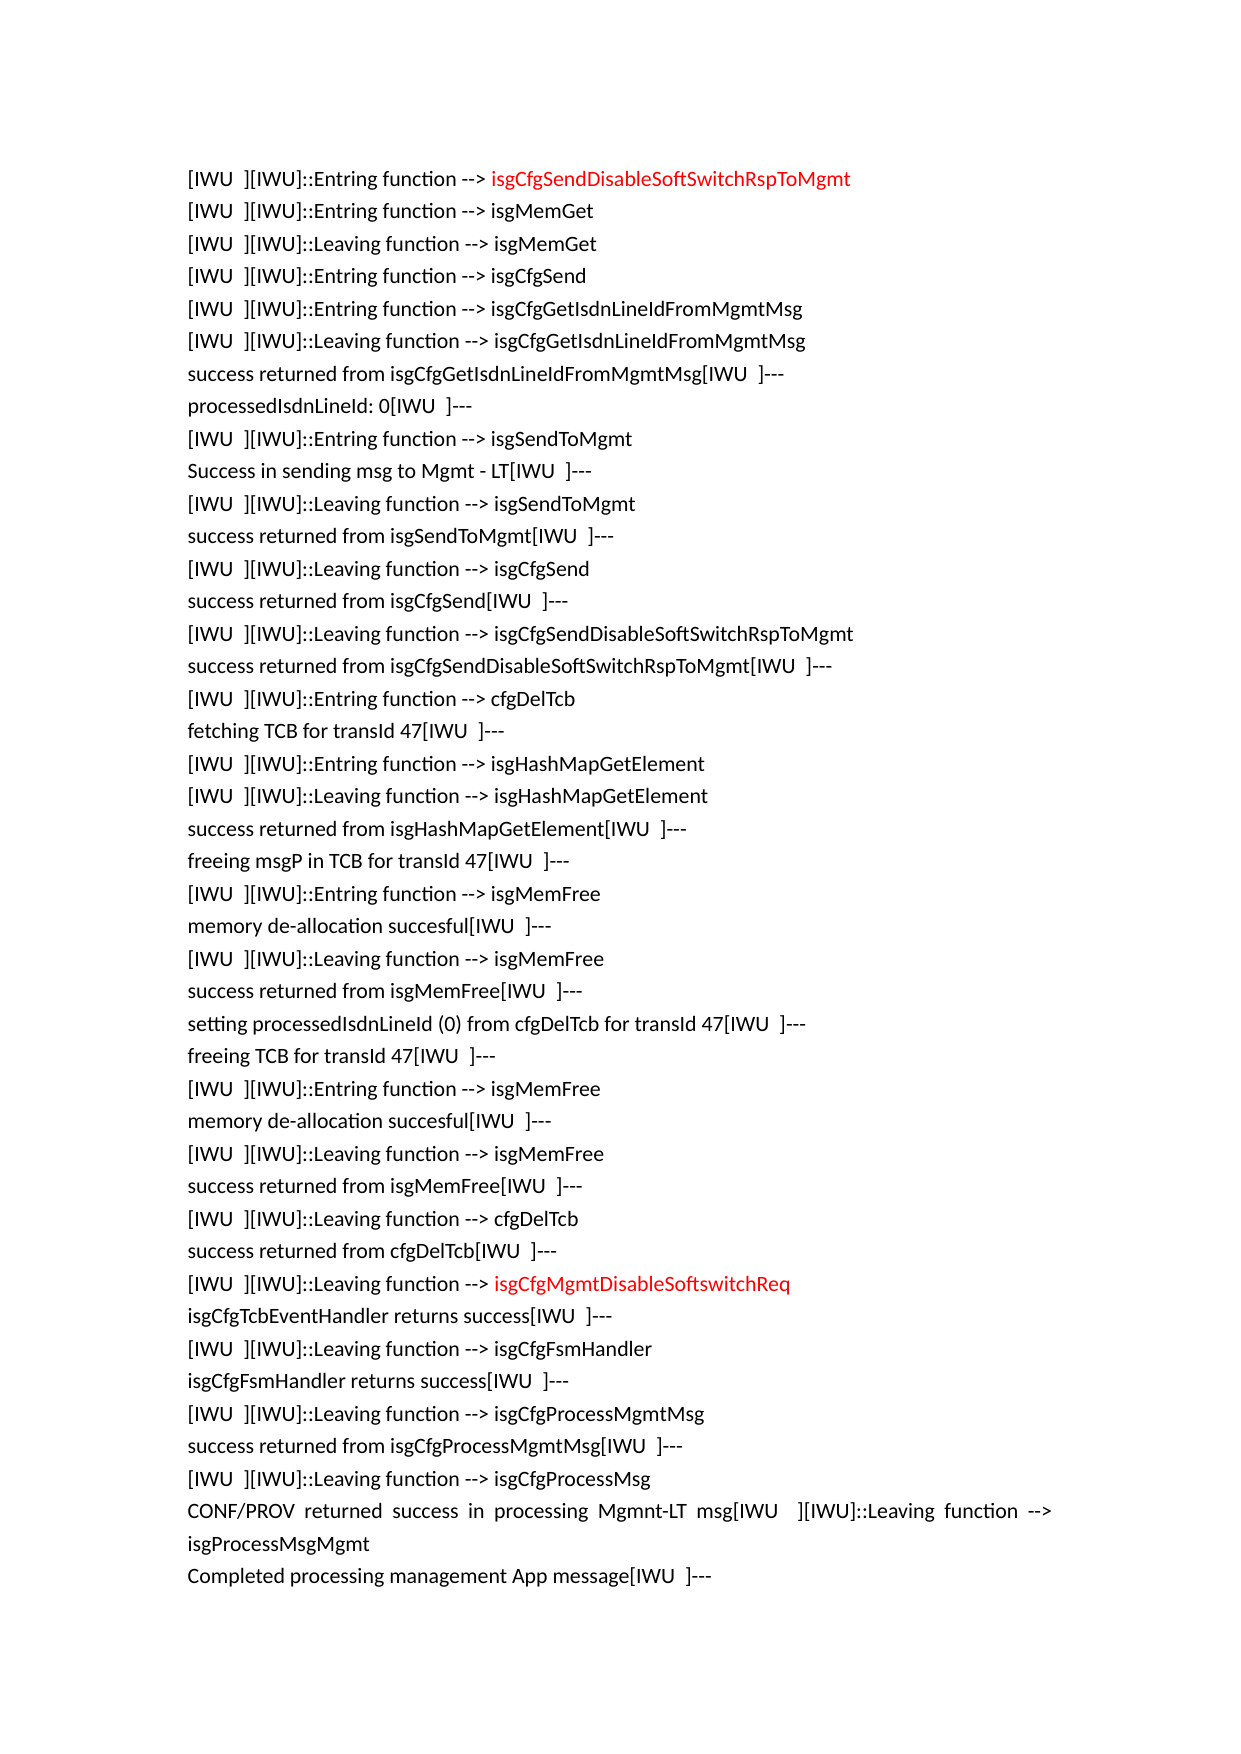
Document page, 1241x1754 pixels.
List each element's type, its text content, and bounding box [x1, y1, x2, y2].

text memory de-allocation succesful[IWU ]--- [187, 1104, 1053, 1137]
text freeing msgP in TCB for transId 47[IWU ]--- [187, 844, 1053, 877]
text [IWU ][IWU]::Entring function --> cfgDelTcb [187, 682, 1053, 714]
text [IWU ][IWU]::Entring function --> isgMemFree [187, 877, 1053, 909]
text freeing TCB for transId 47[IWU ]--- [187, 1039, 1053, 1072]
text memory de-allocation succesful[IWU ]--- [187, 909, 1053, 942]
text setting processedIsdnLineId (0) from cfgDelTcb for transId 47[IWU ]--- [187, 1007, 1053, 1039]
text [IWU ][IWU]::Entring function --> isgCfgGetIsdnLineIdFromMgmtMsg [187, 292, 1053, 324]
text [IWU ][IWU]::Entring function --> isgHashMapGetElement [187, 747, 1053, 779]
text [IWU ][IWU]::Leaving function --> isgCfgFsmHandler [187, 1332, 1053, 1364]
text success returned from isgCfgGetIsdnLineIdFromMgmtMsg[IWU ]--- [187, 357, 1053, 389]
text [IWU ][IWU]::Leaving function --> isgMemFree [187, 942, 1053, 974]
text isgCfgFsmHandler returns success[IWU ]--- [187, 1364, 1053, 1397]
text success returned from cfgDelTcb[IWU ]--- [187, 1234, 1053, 1267]
text [IWU ][IWU]::Leaving function --> isgCfgSend [187, 552, 1053, 584]
text [IWU ][IWU]::Leaving function --> isgMemGet [187, 227, 1053, 259]
text [IWU ][IWU]::Leaving function --> isgCfgProcessMsg [187, 1462, 1053, 1494]
text success returned from isgCfgSendDisableSoftSwitchRspToMgmt[IWU ]--- [187, 649, 1053, 682]
text success returned from isgMemFree[IWU ]--- [187, 1169, 1053, 1202]
text isgCfgTcbEventHandler returns success[IWU ]--- [187, 1299, 1053, 1332]
text processedIsdnLineId: 0[IWU ]--- [187, 389, 1053, 422]
text [IWU ][IWU]::Leaving function --> isgCfgProcessMgmtMsg [187, 1397, 1053, 1429]
text success returned from isgCfgSend[IWU ]--- [187, 584, 1053, 617]
text [IWU ][IWU]::Leaving function --> isgCfgSendDisableSoftSwitchRspToMgmt [187, 617, 1053, 649]
text success returned from isgSendToMgmt[IWU ]--- [187, 519, 1053, 552]
text Success in sending msg to Mgmt - LT[IWU ]--- [187, 454, 1053, 487]
text success returned from isgHashMapGetElement[IWU ]--- [187, 812, 1053, 844]
text [IWU ][IWU]::Leaving function --> isgCfgGetIsdnLineIdFromMgmtMsg [187, 324, 1053, 357]
text [IWU ][IWU]::Leaving function --> isgCfgMgmtDisableSoftswitchReq [187, 1267, 1053, 1299]
text [IWU ][IWU]::Leaving function --> isgHashMapGetElement [187, 779, 1053, 812]
text [IWU ][IWU]::Leaving function --> cfgDelTcb [187, 1202, 1053, 1234]
text [IWU ][IWU]::Entring function --> isgCfgSendDisableSoftSwitchRspToMgmt [187, 162, 1053, 194]
text success returned from isgMemFree[IWU ]--- [187, 974, 1053, 1007]
text Completed processing management App message[IWU ]--- [187, 1559, 1053, 1592]
text [IWU ][IWU]::Entring function --> isgSendToMgmt [187, 422, 1053, 454]
text fetching TCB for transId 47[IWU ]--- [187, 714, 1053, 747]
text [IWU ][IWU]::Leaving function --> isgSendToMgmt [187, 487, 1053, 519]
text [IWU ][IWU]::Leaving function --> isgMemFree [187, 1137, 1053, 1169]
text [IWU ][IWU]::Entring function --> isgMemFree [187, 1072, 1053, 1104]
text [IWU ][IWU]::Entring function --> isgMemGet [187, 194, 1053, 227]
text [IWU ][IWU]::Entring function --> isgCfgSend [187, 259, 1053, 292]
text CONF/PROV returned success in processing Mgmnt-LT msg[IWU ][IWU]::Leaving function --> isgProcessMsgMgmt [187, 1494, 1053, 1559]
text success returned from isgCfgProcessMgmtMsg[IWU ]--- [187, 1429, 1053, 1462]
